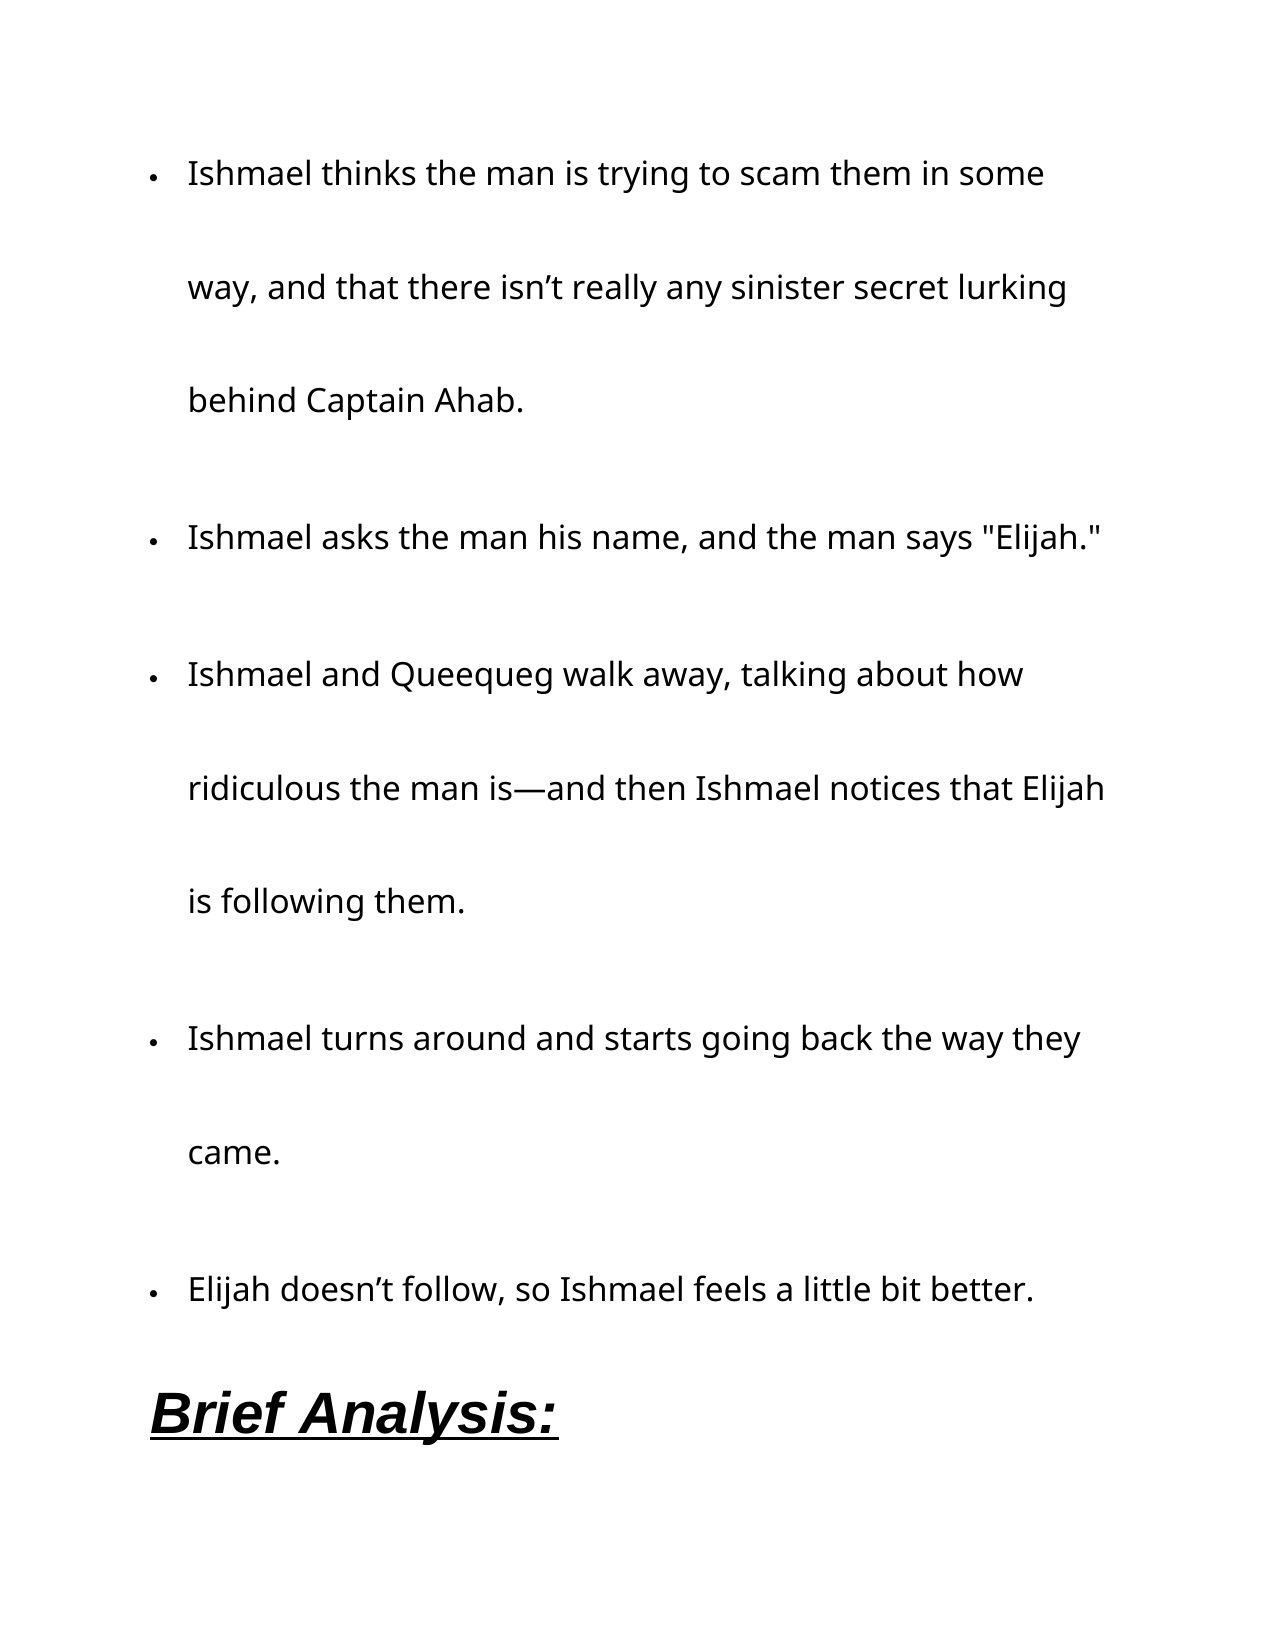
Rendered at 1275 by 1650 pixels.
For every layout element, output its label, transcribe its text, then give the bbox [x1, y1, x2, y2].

list Elijah doesn’t follow, so Ishmael feels a little bit better. [150, 1266, 1125, 1311]
list Ishmael thinks the man is trying to scam them in some way, and that there isn’t really any sinister secret lurking behind Captain Ahab. [150, 150, 1125, 422]
list Ishmael and Queequeg walk away, talking about how ridiculous the man is—and then Ishmael notices that Elijah is following them. [150, 651, 1125, 923]
list Ishmael asks the man his name, and the man says "Elijah." [150, 514, 1125, 559]
text Brief Analysis: [150, 1379, 1125, 1446]
list Ishmael turns around and starts going back the way they came. [150, 1015, 1125, 1174]
